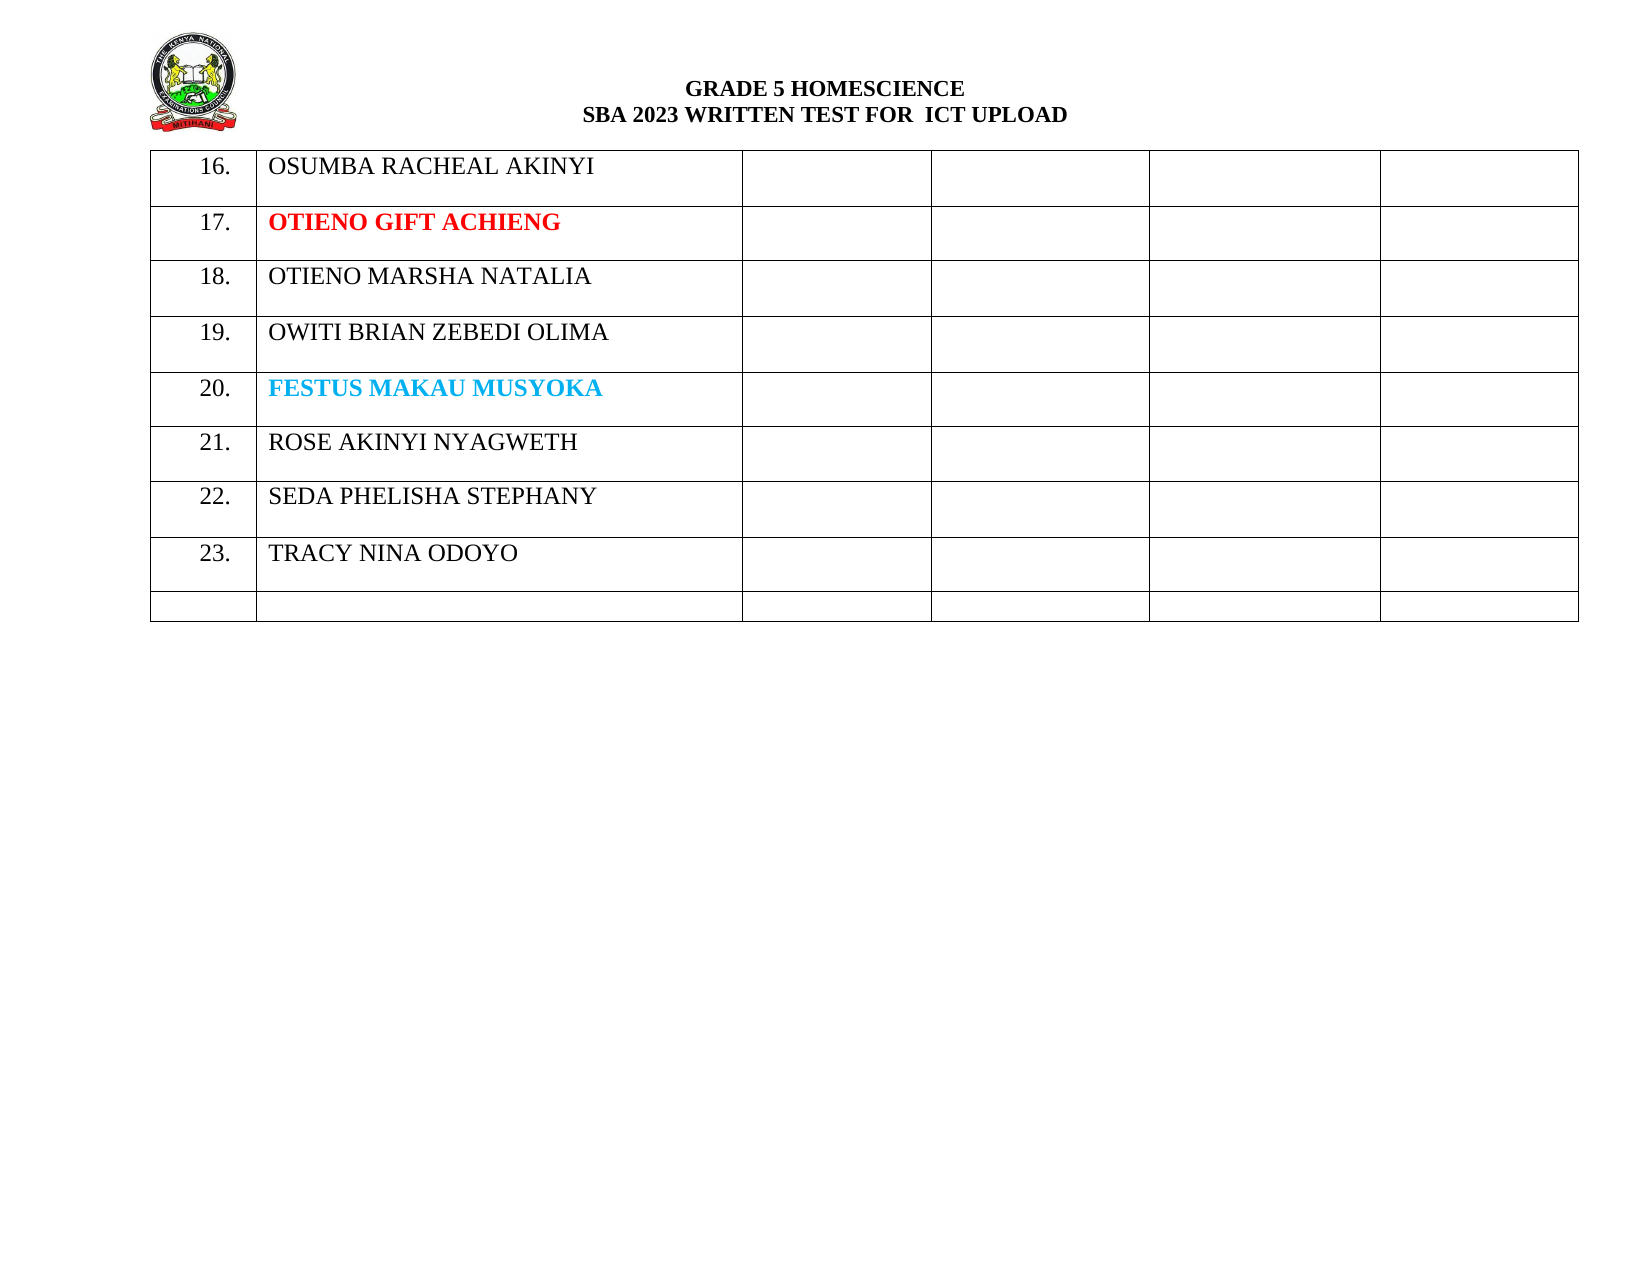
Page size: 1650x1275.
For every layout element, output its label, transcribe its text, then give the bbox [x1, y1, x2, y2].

table_cell [1381, 538, 1578, 591]
table_cell [151, 373, 256, 426]
table_cell [932, 317, 1149, 372]
table_cell [1381, 482, 1578, 537]
table_cell [151, 151, 256, 206]
table_cell [932, 482, 1149, 537]
picture [149, 31, 237, 132]
table_cell OWITI BRIAN ZEBEDI OLIMA [257, 317, 742, 372]
table_cell [151, 207, 256, 260]
table_cell [1150, 207, 1380, 260]
table_cell [932, 538, 1149, 591]
table_cell [743, 261, 931, 316]
table_cell [743, 592, 931, 621]
table_cell [151, 482, 256, 537]
table_cell [151, 592, 256, 621]
table_cell SEDA PHELISHA STEPHANY [257, 482, 742, 537]
table_cell [151, 538, 256, 591]
table_cell [1150, 317, 1380, 372]
table_cell [1150, 482, 1380, 537]
table_cell [1381, 427, 1578, 481]
table_cell [743, 373, 931, 426]
table_cell [932, 207, 1149, 260]
table_cell [932, 592, 1149, 621]
table_cell ROSE AKINYI NYAGWETH [257, 427, 742, 481]
table_cell TRACY NINA ODOYO [257, 538, 742, 591]
table_cell [1150, 261, 1380, 316]
table_cell [743, 427, 931, 481]
table_cell [932, 427, 1149, 481]
table_cell [1381, 261, 1578, 316]
table_cell [743, 317, 931, 372]
table_cell [1381, 207, 1578, 260]
table_cell [1150, 151, 1380, 206]
table_cell [151, 427, 256, 481]
table_cell [743, 207, 931, 260]
table_cell OSUMBA RACHEAL AKINYI [257, 151, 742, 206]
table_cell [257, 592, 742, 621]
table_cell [932, 373, 1149, 426]
table_cell [1150, 373, 1380, 426]
table_cell [743, 151, 931, 206]
table_cell [1381, 151, 1578, 206]
table_cell [743, 482, 931, 537]
table_cell [932, 261, 1149, 316]
table_cell [1150, 592, 1380, 621]
table_cell [1381, 317, 1578, 372]
table_cell [151, 317, 256, 372]
table_cell [1381, 592, 1578, 621]
table_cell FESTUS MAKAU MUSYOKA [257, 373, 742, 426]
table_cell [932, 151, 1149, 206]
table_cell [743, 538, 931, 591]
table_cell [1381, 373, 1578, 426]
table_cell [1150, 427, 1380, 481]
table_cell OTIENO GIFT ACHIENG [257, 207, 742, 260]
table_cell [1150, 538, 1380, 591]
table_cell [151, 261, 256, 316]
table_cell OTIENO MARSHA NATALIA [257, 261, 742, 316]
